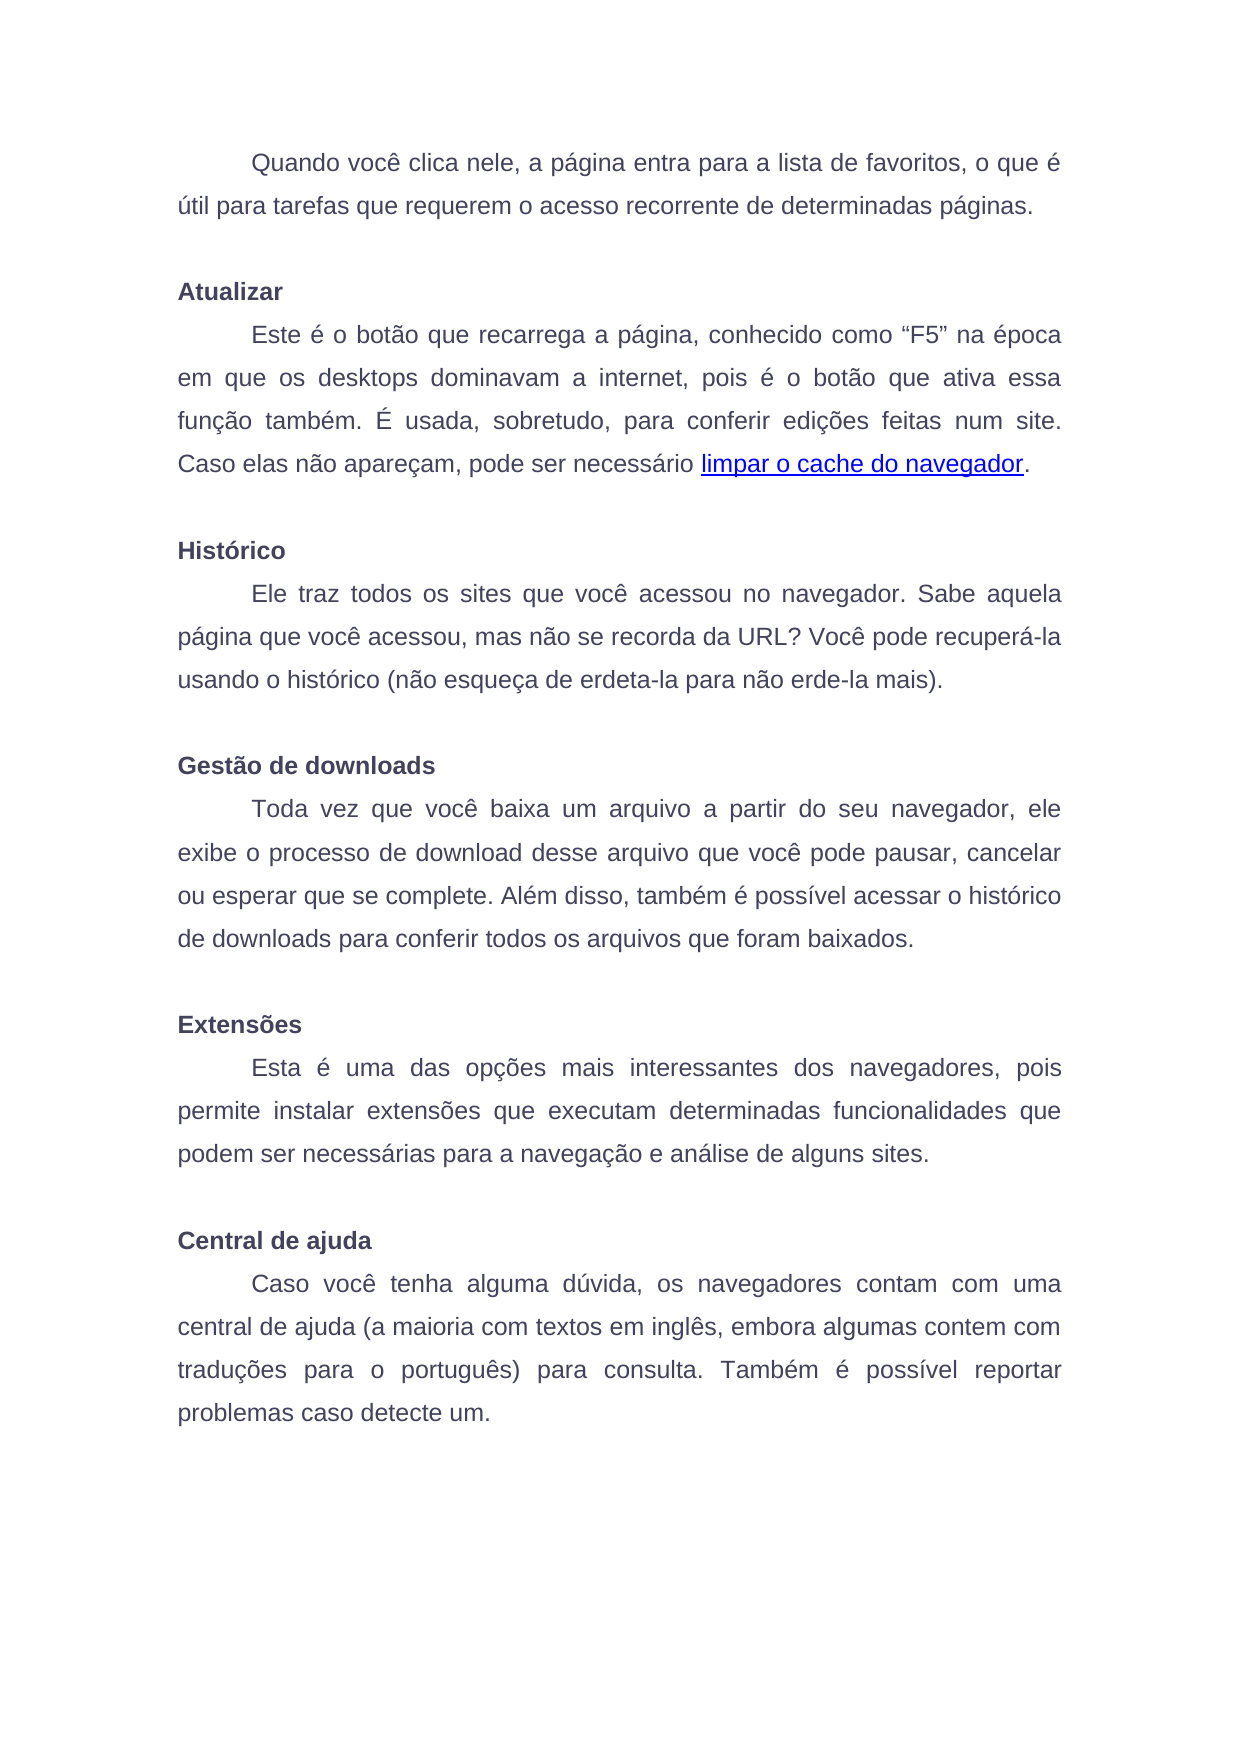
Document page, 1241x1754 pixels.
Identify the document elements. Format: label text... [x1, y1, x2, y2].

text Gestão de downloads [177, 751, 1063, 780]
text Este é o botão que recarrega a página, conhecido como “F5” na época em que os desktops dominavam a internet, pois é o botão que ativa essa função também. É usada, sobretudo, para conferir edições feitas num site. Caso elas não apareçam, pode ser necessário limpar o cache do navegador. [177, 320, 1063, 478]
text Ele traz todos os sites que você acessou no navegador. Sabe aquela página que você acessou, mas não se recorda da URL? Você pode recuperá-la usando o histórico (não esqueça de erdeta-la para não erde-la mais). [177, 579, 1063, 694]
text Caso você tenha alguma dúvida, os navegadores contam com uma central de ajuda (a maioria com textos em inglês, embora algumas contem com traduções para o português) para consulta. Também é possível reportar problemas caso detecte um. [177, 1269, 1063, 1427]
text Atualizar [177, 277, 1063, 306]
text Extensões [177, 1010, 1063, 1039]
text Esta é uma das opções mais interessantes dos navegadores, pois permite instalar extensões que executam determinadas funcionalidades que podem ser necessárias para a navegação e análise de alguns sites. [177, 1053, 1063, 1168]
text Central de ajuda [177, 1226, 1063, 1254]
text Quando você clica nele, a página entra para a lista de favoritos, o que é útil para tarefas que requerem o acesso recorrente de determinadas páginas. [177, 148, 1063, 219]
text Toda vez que você baixa um arquivo a partir do seu navegador, ele exibe o processo de download desse arquivo que você pode pausar, cancelar ou esperar que se complete. Além disso, também é possível acessar o histórico de downloads para conferir todos os arquivos que foram baixados. [177, 794, 1063, 953]
text Histórico [177, 536, 1063, 564]
